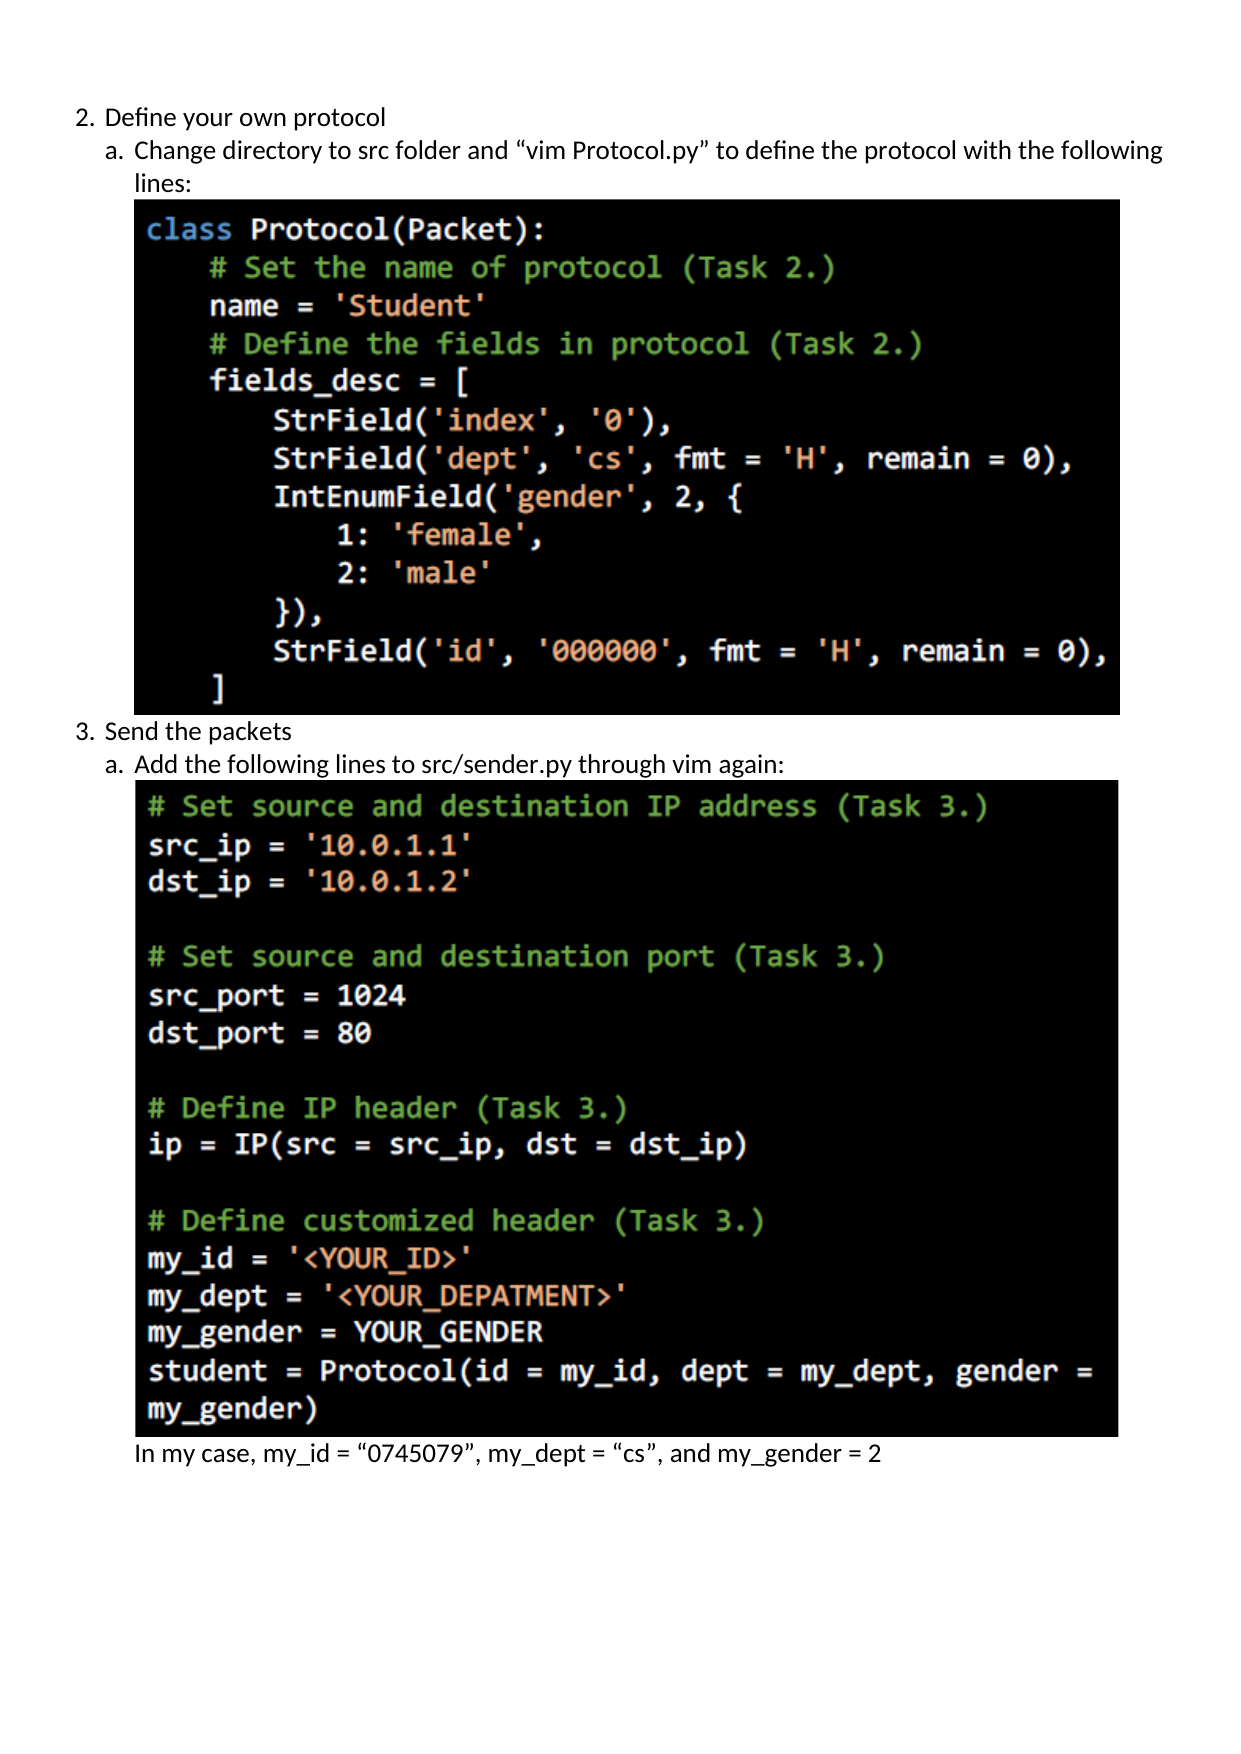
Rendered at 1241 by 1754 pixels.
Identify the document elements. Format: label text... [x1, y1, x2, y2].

picture [134, 199, 1120, 715]
list Send the packets [75, 714, 1165, 747]
picture [134, 780, 1119, 1437]
list In my case, my_id = “0745079”, my_dept = “cs”, and my_gender = 2 [134, 1436, 1165, 1469]
list Define your own protocol [75, 100, 1165, 133]
